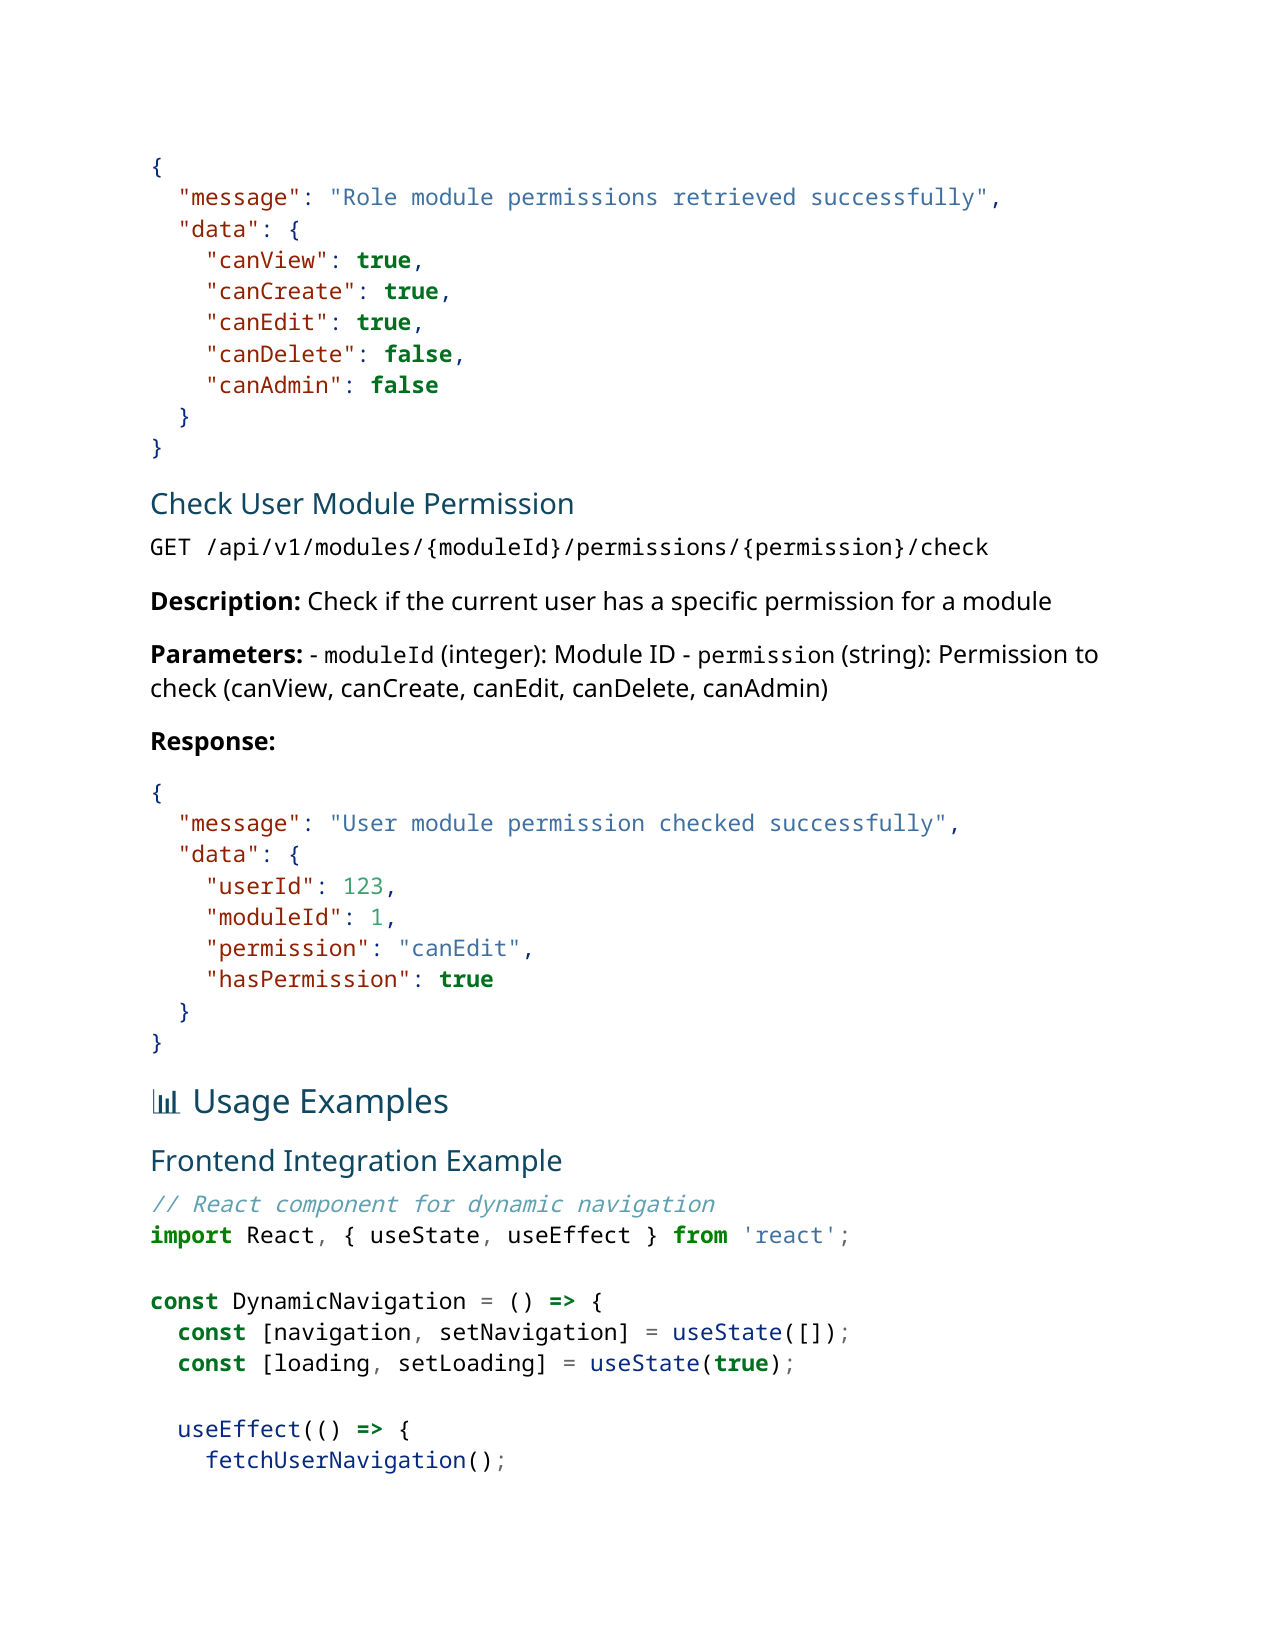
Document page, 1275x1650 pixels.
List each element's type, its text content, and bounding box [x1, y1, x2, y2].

subtitle Frontend Integration Example [150, 1140, 1125, 1180]
subtitle 📊 Usage Examples [150, 1078, 1125, 1123]
subtitle Check User Module Permission [150, 483, 1125, 523]
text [150, 1188, 1125, 1475]
text Response: [150, 723, 1125, 757]
text { "message": "Role module permissions retrieved successfully", "data": { "canView": true, "canCreate": true, "canEdit": true, "canDelete": false, "canAdmin": false } } [150, 150, 1125, 462]
text { "message": "User module permission checked successfully", "data": { "userId": 123, "moduleId": 1, "permission": "canEdit", "hasPermission": true } } [150, 776, 1125, 1057]
text Description: Check if the current user has a specific permission for a module [150, 583, 1125, 617]
text GET /api/v1/modules/{moduleId}/permissions/{permission}/check [150, 531, 1125, 563]
text Parameters: - moduleId (integer): Module ID - permission (string): Permission to check (canView, canCreate, canEdit, canDelete, canAdmin) [150, 636, 1125, 704]
